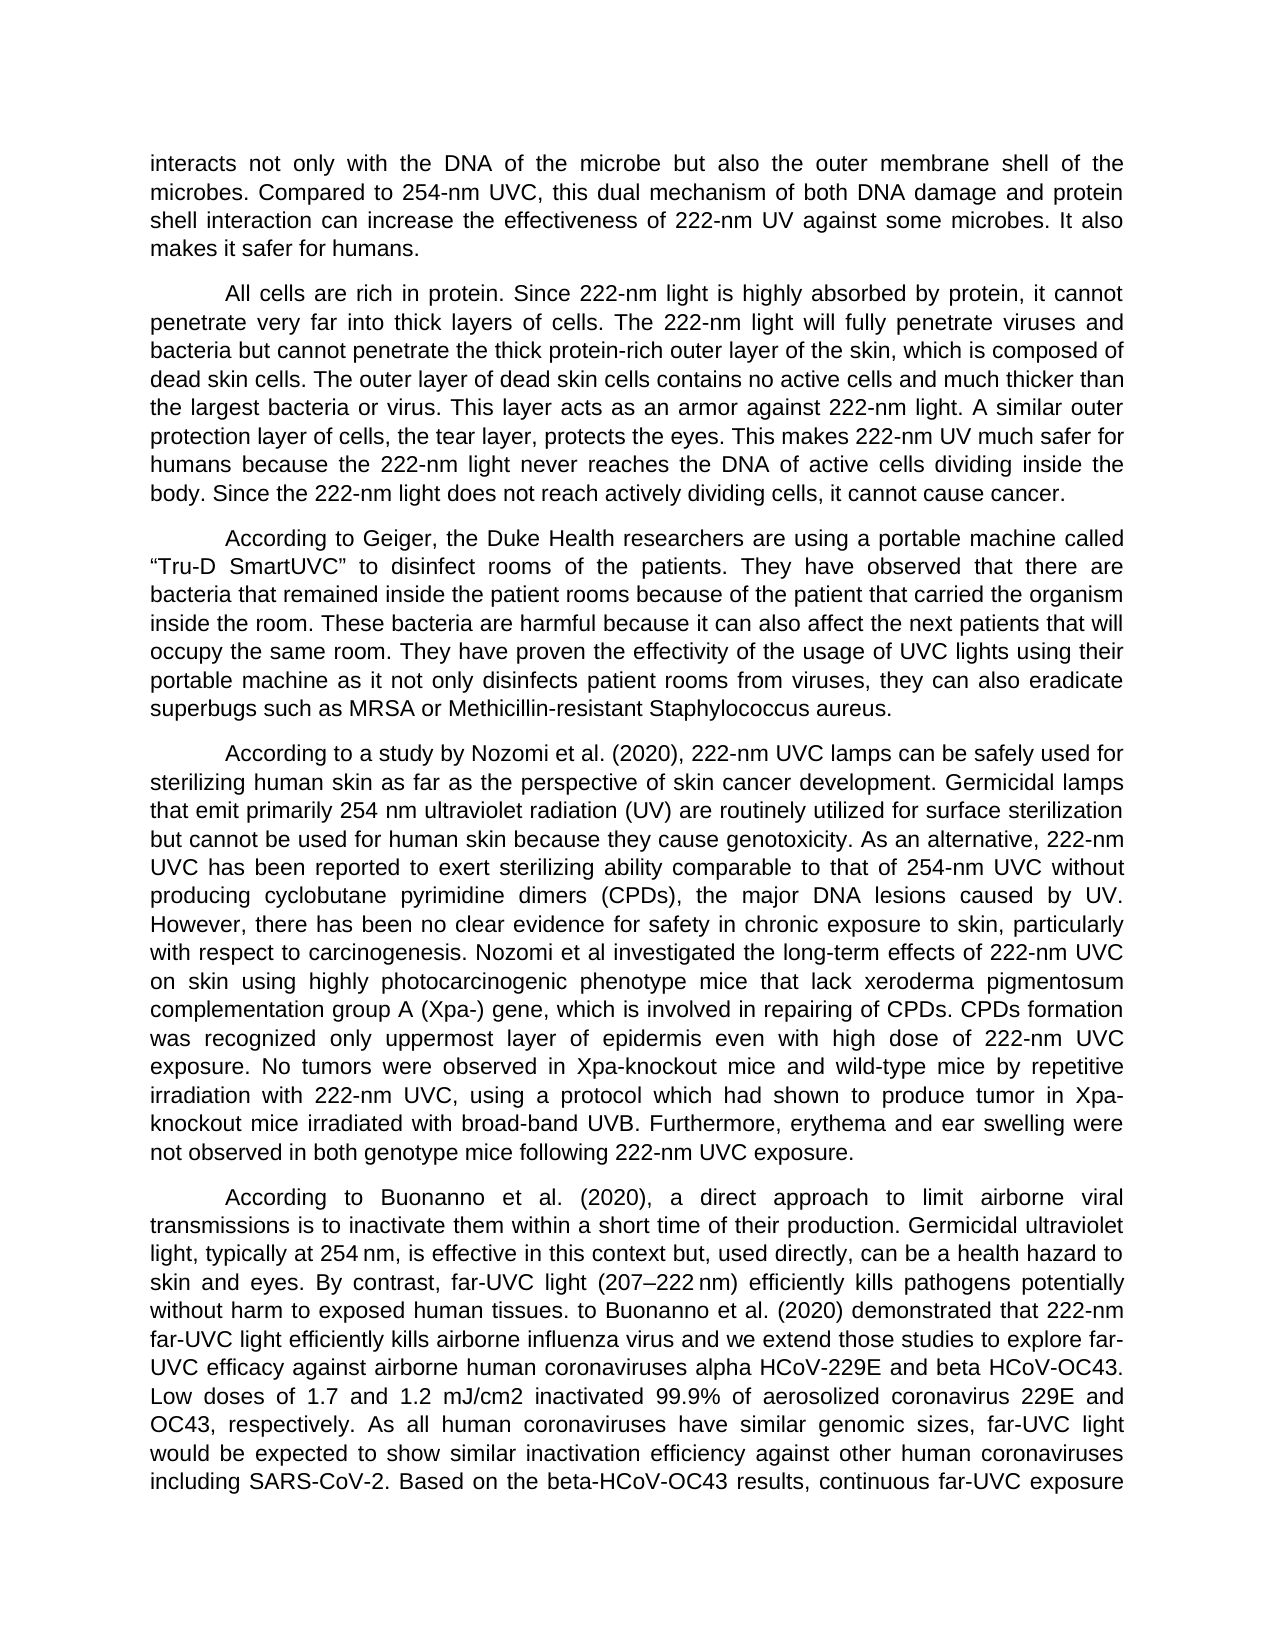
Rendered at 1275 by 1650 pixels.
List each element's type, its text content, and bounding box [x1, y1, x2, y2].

text According to Geiger, the Duke Health researchers are using a portable machine called “Tru-D SmartUVC” to disinfect rooms of the patients. They have observed that there are bacteria that remained inside the patient rooms because of the patient that carried the organism inside the room. These bacteria are harmful because it can also affect the next patients that will occupy the same room. They have proven the effectivity of the usage of UVC lights using their portable machine as it not only disinfects patient rooms from viruses, they can also eradicate superbugs such as MRSA or Methicillin-resistant Staphylococcus aureus. [150, 524, 1125, 722]
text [150, 150, 1125, 262]
text All cells are rich in protein. Since 222-nm light is highly absorbed by protein, it cannot penetrate very far into thick layers of cells. The 222-nm light will fully penetrate viruses and bacteria but cannot penetrate the thick protein-rich outer layer of the skin, which is composed of dead skin cells. The outer layer of dead skin cells contains no active cells and much thicker than the largest bacteria or virus. This layer acts as an armor against 222-nm light. A similar outer protection layer of cells, the tear layer, protects the eyes. This makes 222-nm UV much safer for humans because the 222-nm light never reaches the DNA of active cells dividing inside the body. Since the 222-nm light does not reach actively dividing cells, it cannot cause cancer. [150, 280, 1125, 506]
text According to a study by Nozomi et al. (2020), 222-nm UVC lamps can be safely used for sterilizing human skin as far as the perspective of skin cancer development. Germicidal lamps that emit primarily 254 nm ultraviolet radiation (UV) are routinely utilized for surface sterilization but cannot be used for human skin because they cause genotoxicity. As an alternative, 222-nm UVC has been reported to exert sterilizing ability comparable to that of 254-nm UVC without producing cyclobutane pyrimidine dimers (CPDs), the major DNA lesions caused by UV. However, there has been no clear evidence for safety in chronic exposure to skin, particularly with respect to carcinogenesis. Nozomi et al investigated the long-term effects of 222-nm UVC on skin using highly photocarcinogenic phenotype mice that lack xeroderma pigmentosum complementation group A (Xpa-) gene, which is involved in repairing of CPDs. CPDs formation was recognized only uppermost layer of epidermis even with high dose of 222-nm UVC exposure. No tumors were observed in Xpa-knockout mice and wild-type mice by repetitive irradiation with 222-nm UVC, using a protocol which had shown to produce tumor in Xpa-knockout mice irradiated with broad-band UVB. Furthermore, erythema and ear swelling were not observed in both genotype mice following 222-nm UVC exposure. [150, 740, 1125, 1165]
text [150, 1183, 1125, 1494]
